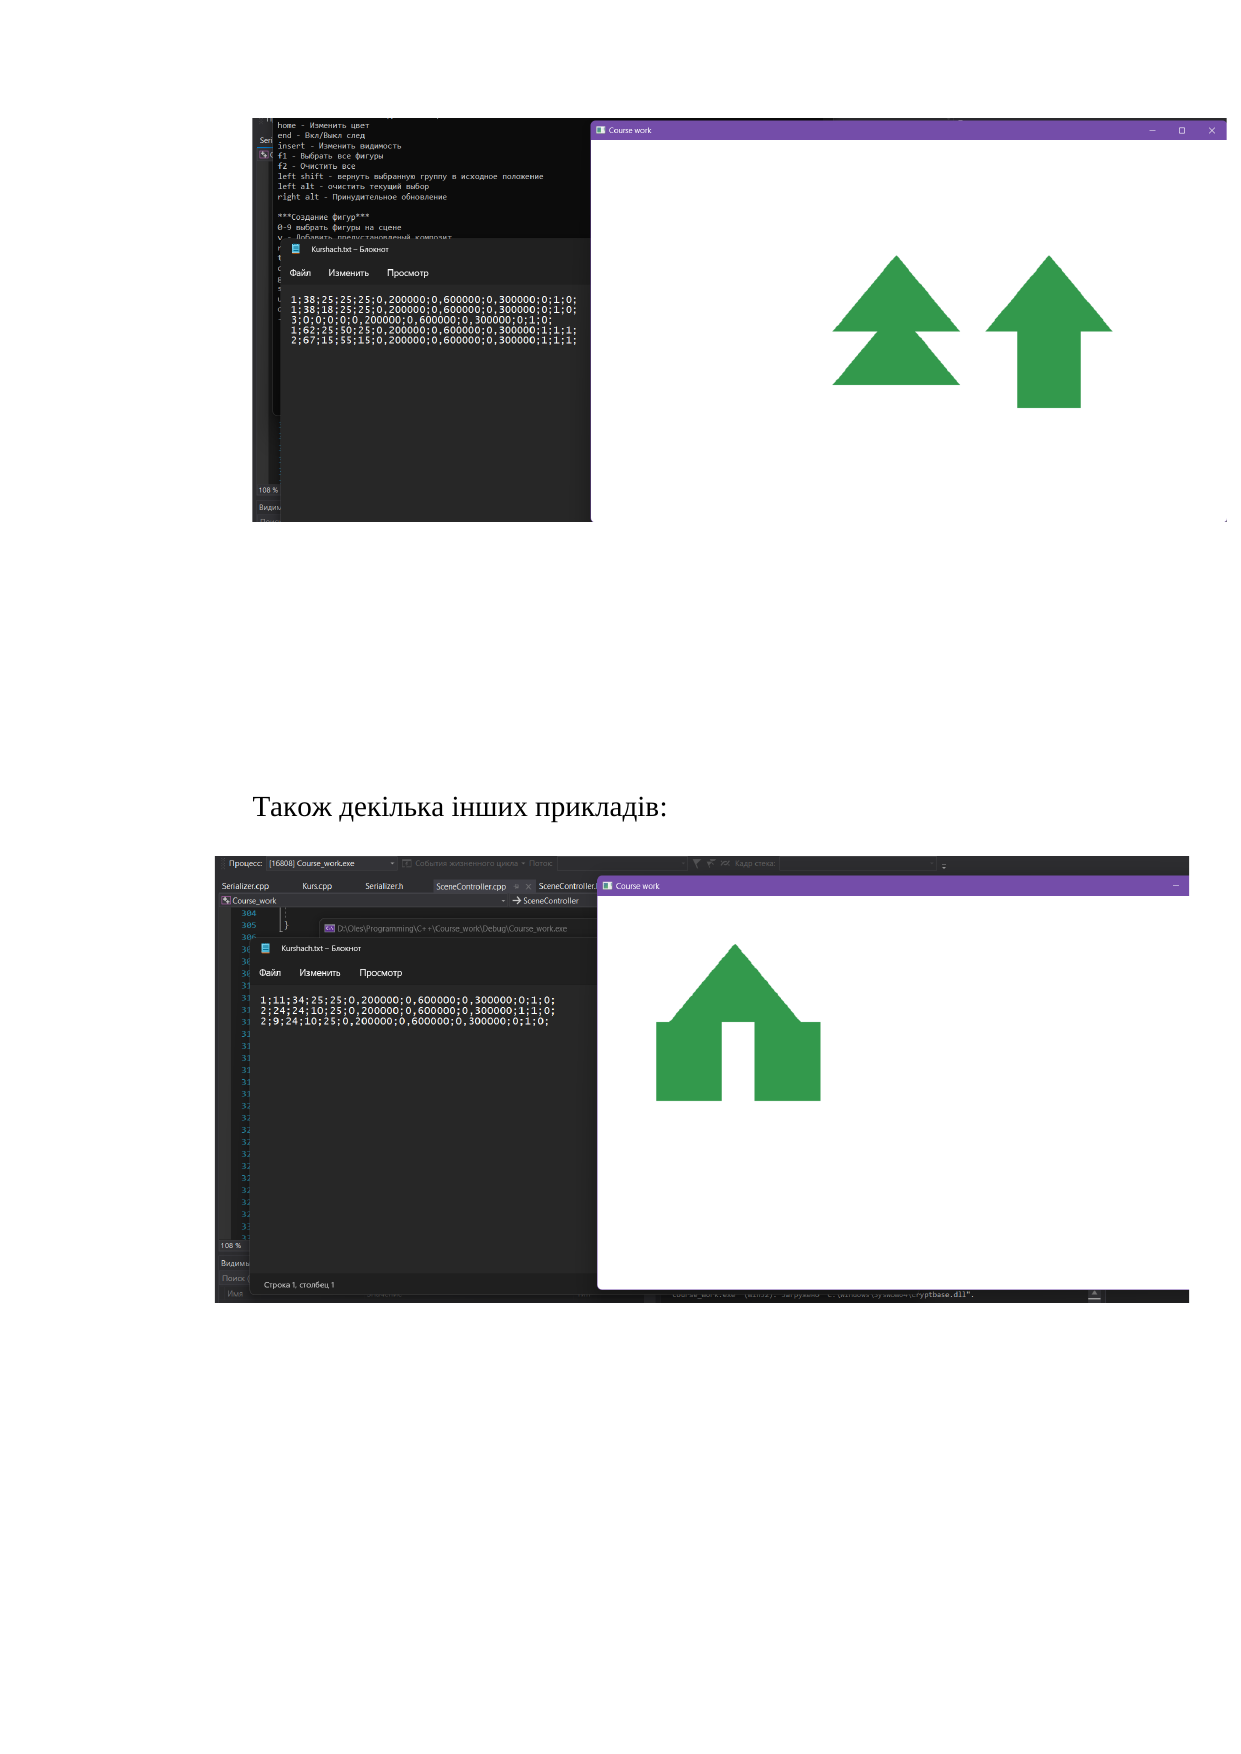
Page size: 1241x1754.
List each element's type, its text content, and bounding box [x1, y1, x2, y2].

picture [214, 856, 1190, 1303]
list Також декілька інших прикладів: [252, 789, 1152, 823]
picture [252, 118, 1227, 522]
